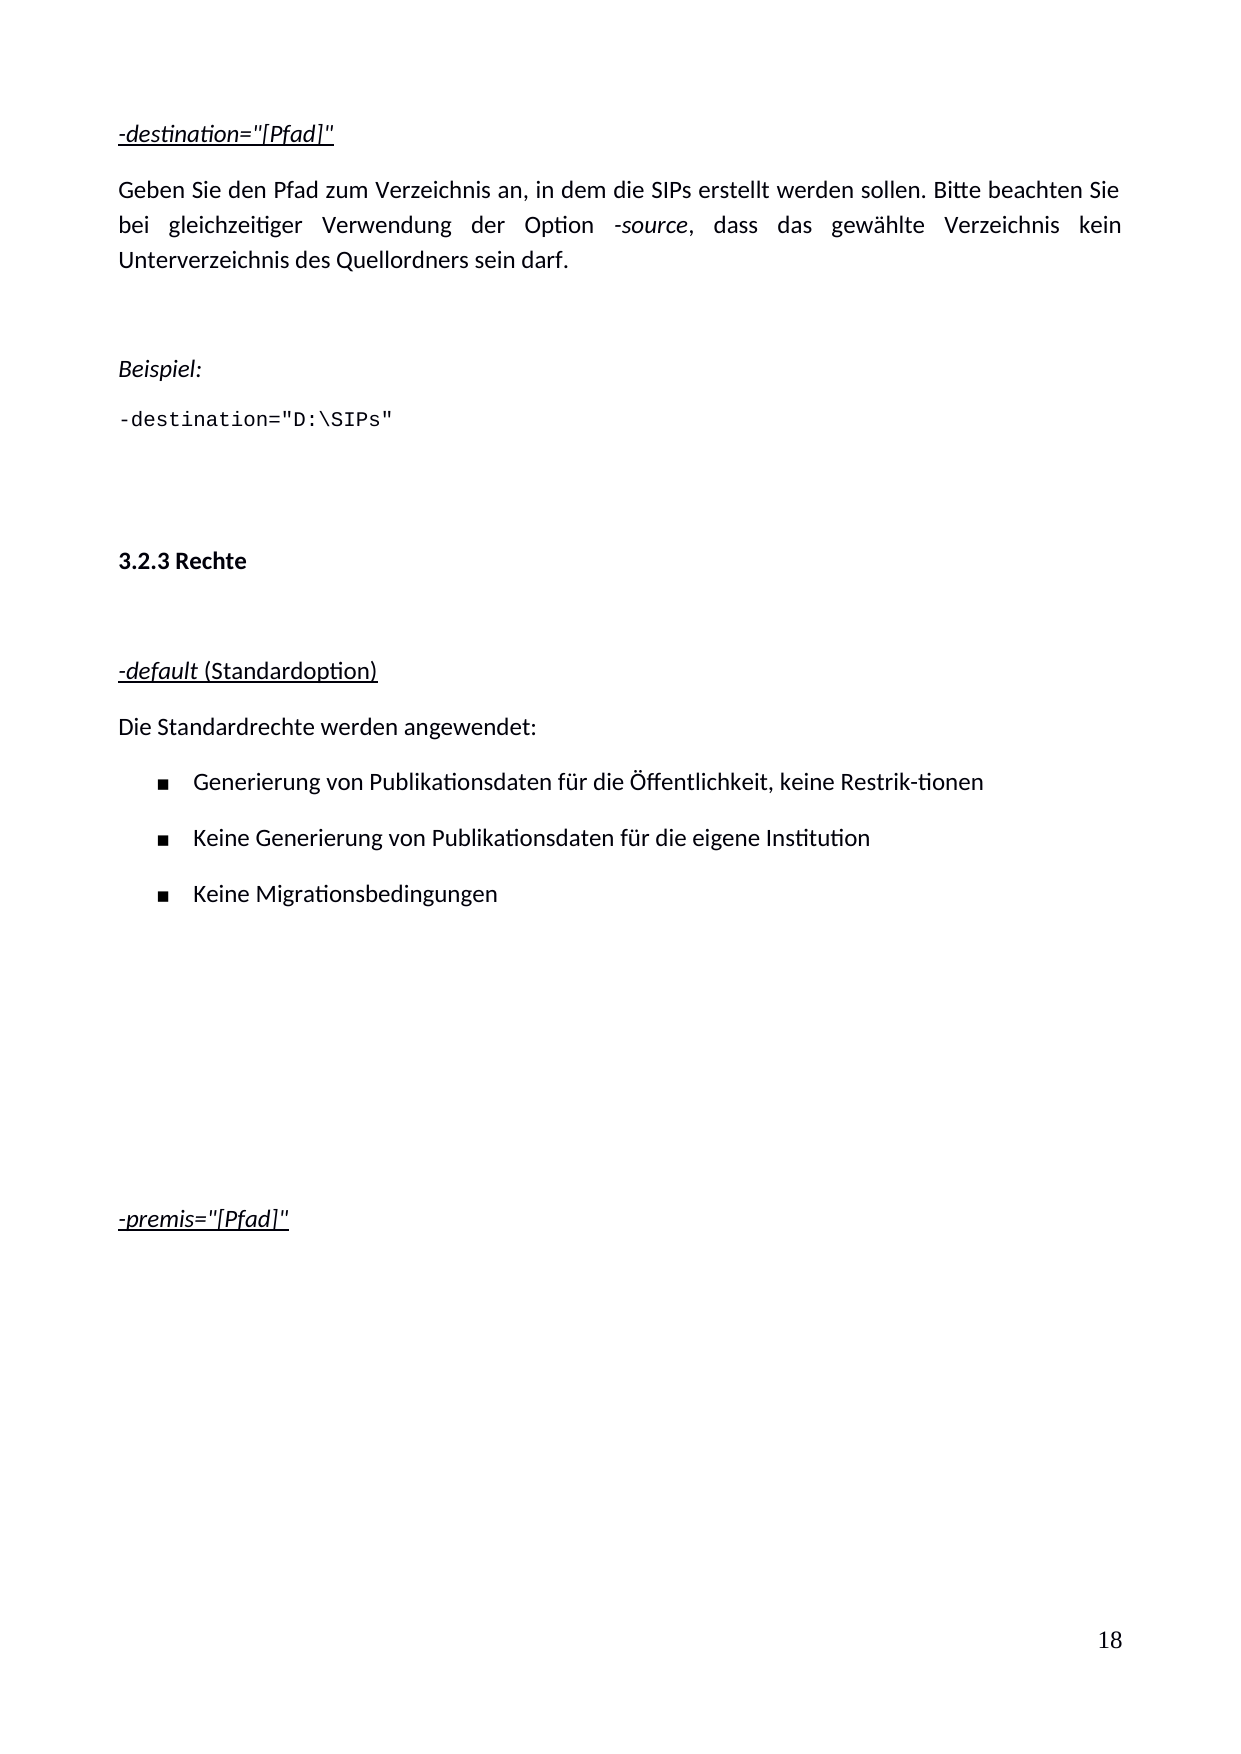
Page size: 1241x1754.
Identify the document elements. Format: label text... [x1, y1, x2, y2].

text -destination="[Pfad]" [118, 118, 1122, 149]
text 3.2.3 Rechte [118, 545, 1122, 576]
list Generierung von Publikationsdaten für die Öffentlichkeit, keine Restrik-tionen [156, 766, 1122, 797]
text Die Standardrechte werden angewendet: [118, 711, 1122, 741]
text -premis="[Pfad]" [118, 1203, 1122, 1234]
text Beispiel: [118, 354, 1122, 384]
list Keine Migrationsbedingungen [156, 878, 1122, 909]
text -destination="D:\SIPs" [118, 409, 1122, 466]
text Geben Sie den Pfad zum Verzeichnis an, in dem die SIPs erstellt werden sollen. Bitte beachten Sie bei gleichzeitiger Verwendung der Option -source, dass das gewählte Verzeichnis kein Unterverzeichnis des Quellordners sein darf. [118, 174, 1122, 274]
list Keine Generierung von Publikationsdaten für die eigene Institution [156, 822, 1122, 853]
text -default (Standardoption) [118, 655, 1122, 685]
